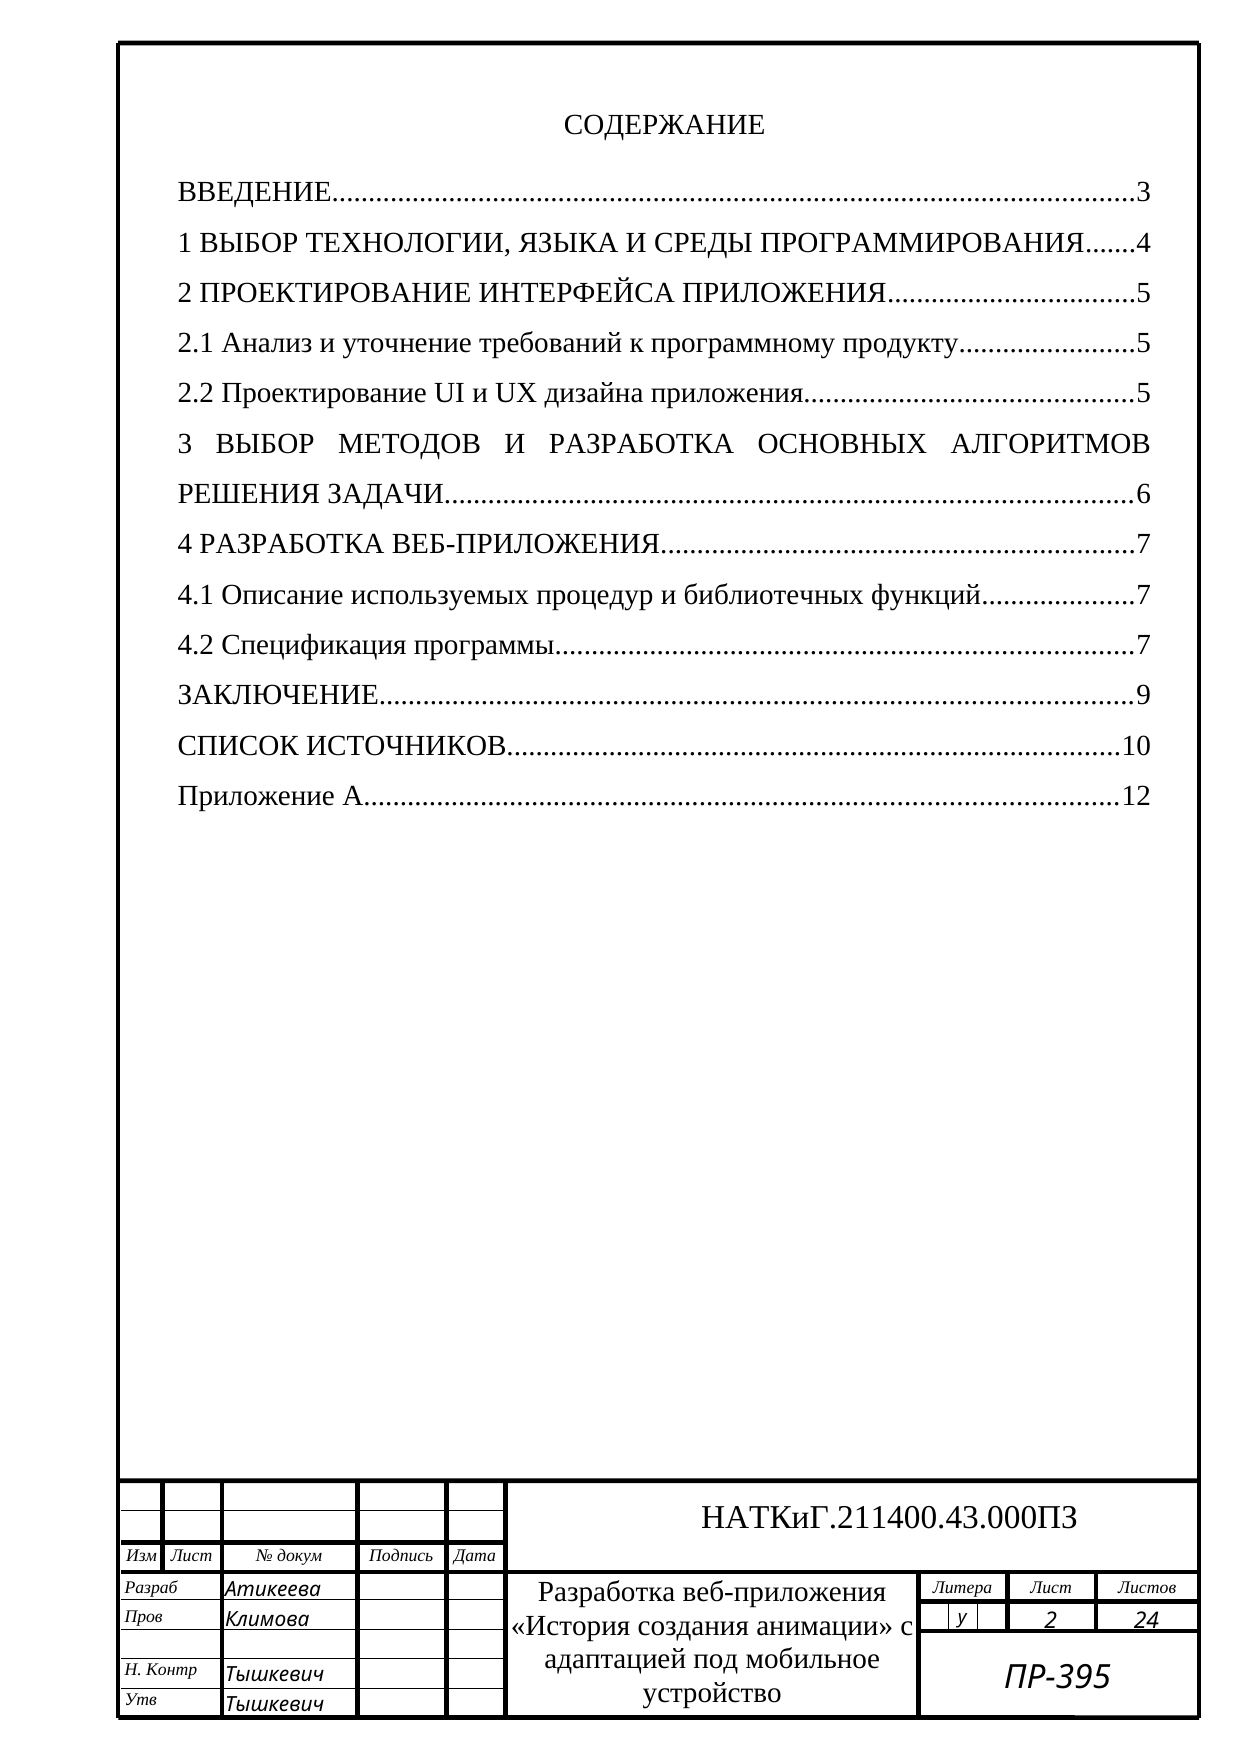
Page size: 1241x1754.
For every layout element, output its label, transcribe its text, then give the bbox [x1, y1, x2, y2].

text СОДЕРЖАНИЕ [177, 107, 1152, 141]
